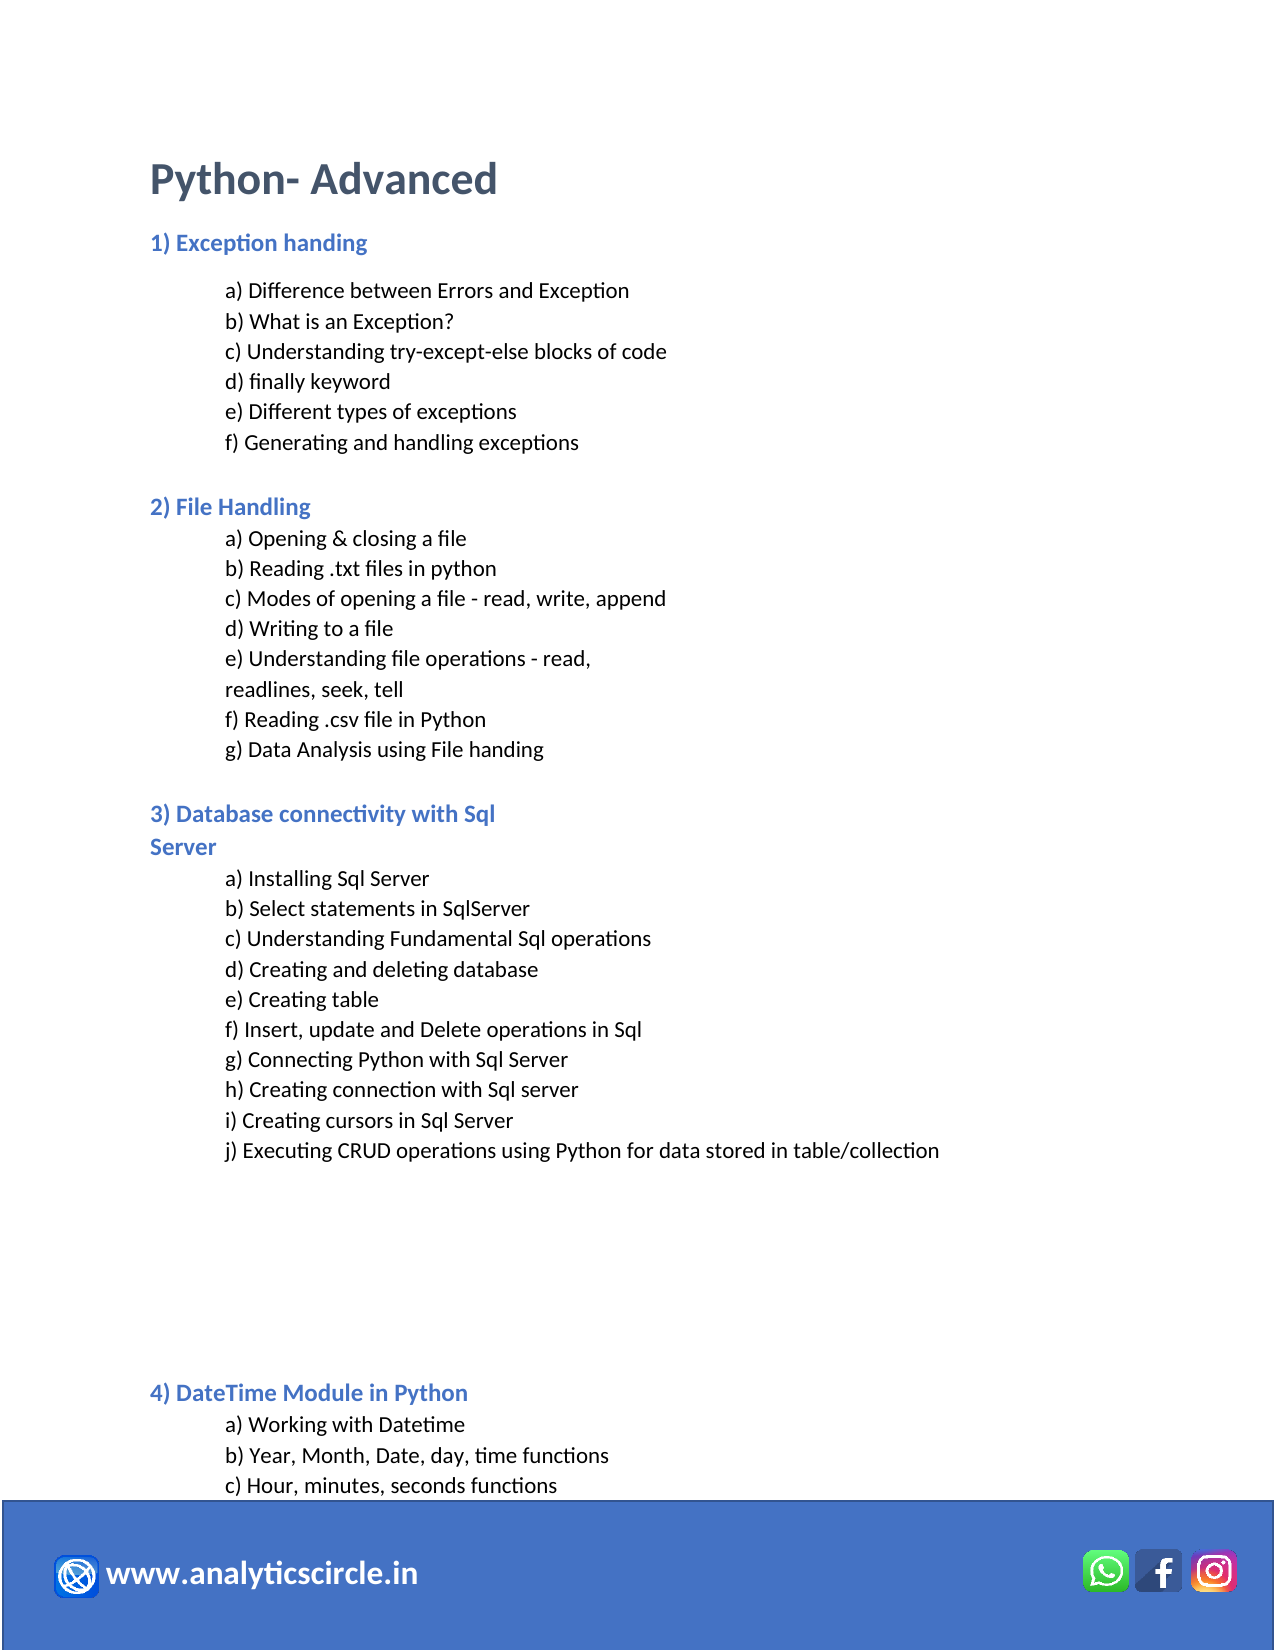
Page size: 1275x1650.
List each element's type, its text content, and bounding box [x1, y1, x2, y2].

text Python- Advanced [150, 150, 1125, 206]
text g) Data Analysis using File handing [225, 735, 1125, 763]
text d) finally keyword [225, 367, 1125, 395]
text b) Select statements in SqlServer [225, 894, 1125, 922]
text 2) File Handling [150, 491, 1125, 521]
text e) Creating table [225, 985, 1125, 1013]
text g) Connecting Python with Sql Server [225, 1045, 1125, 1073]
text a) Installing Sql Server [225, 864, 1125, 892]
text c) Hour, minutes, seconds functions [150, 1471, 1125, 1499]
text b) Year, Month, Date, day, time functions [225, 1441, 1125, 1469]
text j) Executing CRUD operations using Python for data stored in table/collection [225, 1136, 1125, 1194]
text c) Modes of opening a file - read, write, append [225, 584, 1125, 612]
text 3) Database connectivity with Sql [150, 798, 1125, 829]
picture [1135, 1549, 1182, 1592]
text e) Understanding file operations - read, [225, 644, 1125, 672]
text b) Reading .txt files in python [225, 554, 1125, 582]
text f) Generating and handling exceptions [225, 428, 1125, 456]
text c) Understanding try-except-else blocks of code [225, 337, 1125, 365]
text d) Creating and deleting database [225, 955, 1125, 983]
text a) Opening & closing a file [225, 524, 1125, 552]
text 1) Exception handing [150, 227, 1125, 257]
text i) Creating cursors in Sql Server [225, 1106, 1125, 1134]
text 4) DateTime Module in Python [150, 1378, 1125, 1408]
text f) Reading .csv file in Python [225, 705, 1125, 733]
text b) What is an Exception? [225, 307, 1125, 335]
text c) Understanding Fundamental Sql operations [225, 924, 1125, 952]
text readlines, seek, tell [225, 675, 1125, 703]
text a) Difference between Errors and Exception [225, 277, 1125, 304]
text a) Working with Datetime [150, 1411, 1125, 1438]
picture [1191, 1549, 1237, 1592]
picture [1083, 1550, 1129, 1592]
text e) Different types of exceptions [225, 397, 1125, 425]
text Server [150, 831, 1125, 862]
text h) Creating connection with Sql server [225, 1076, 1125, 1103]
text f) Insert, update and Delete operations in Sql [225, 1015, 1125, 1043]
text d) Writing to a file [225, 614, 1125, 642]
picture [54, 1555, 99, 1598]
